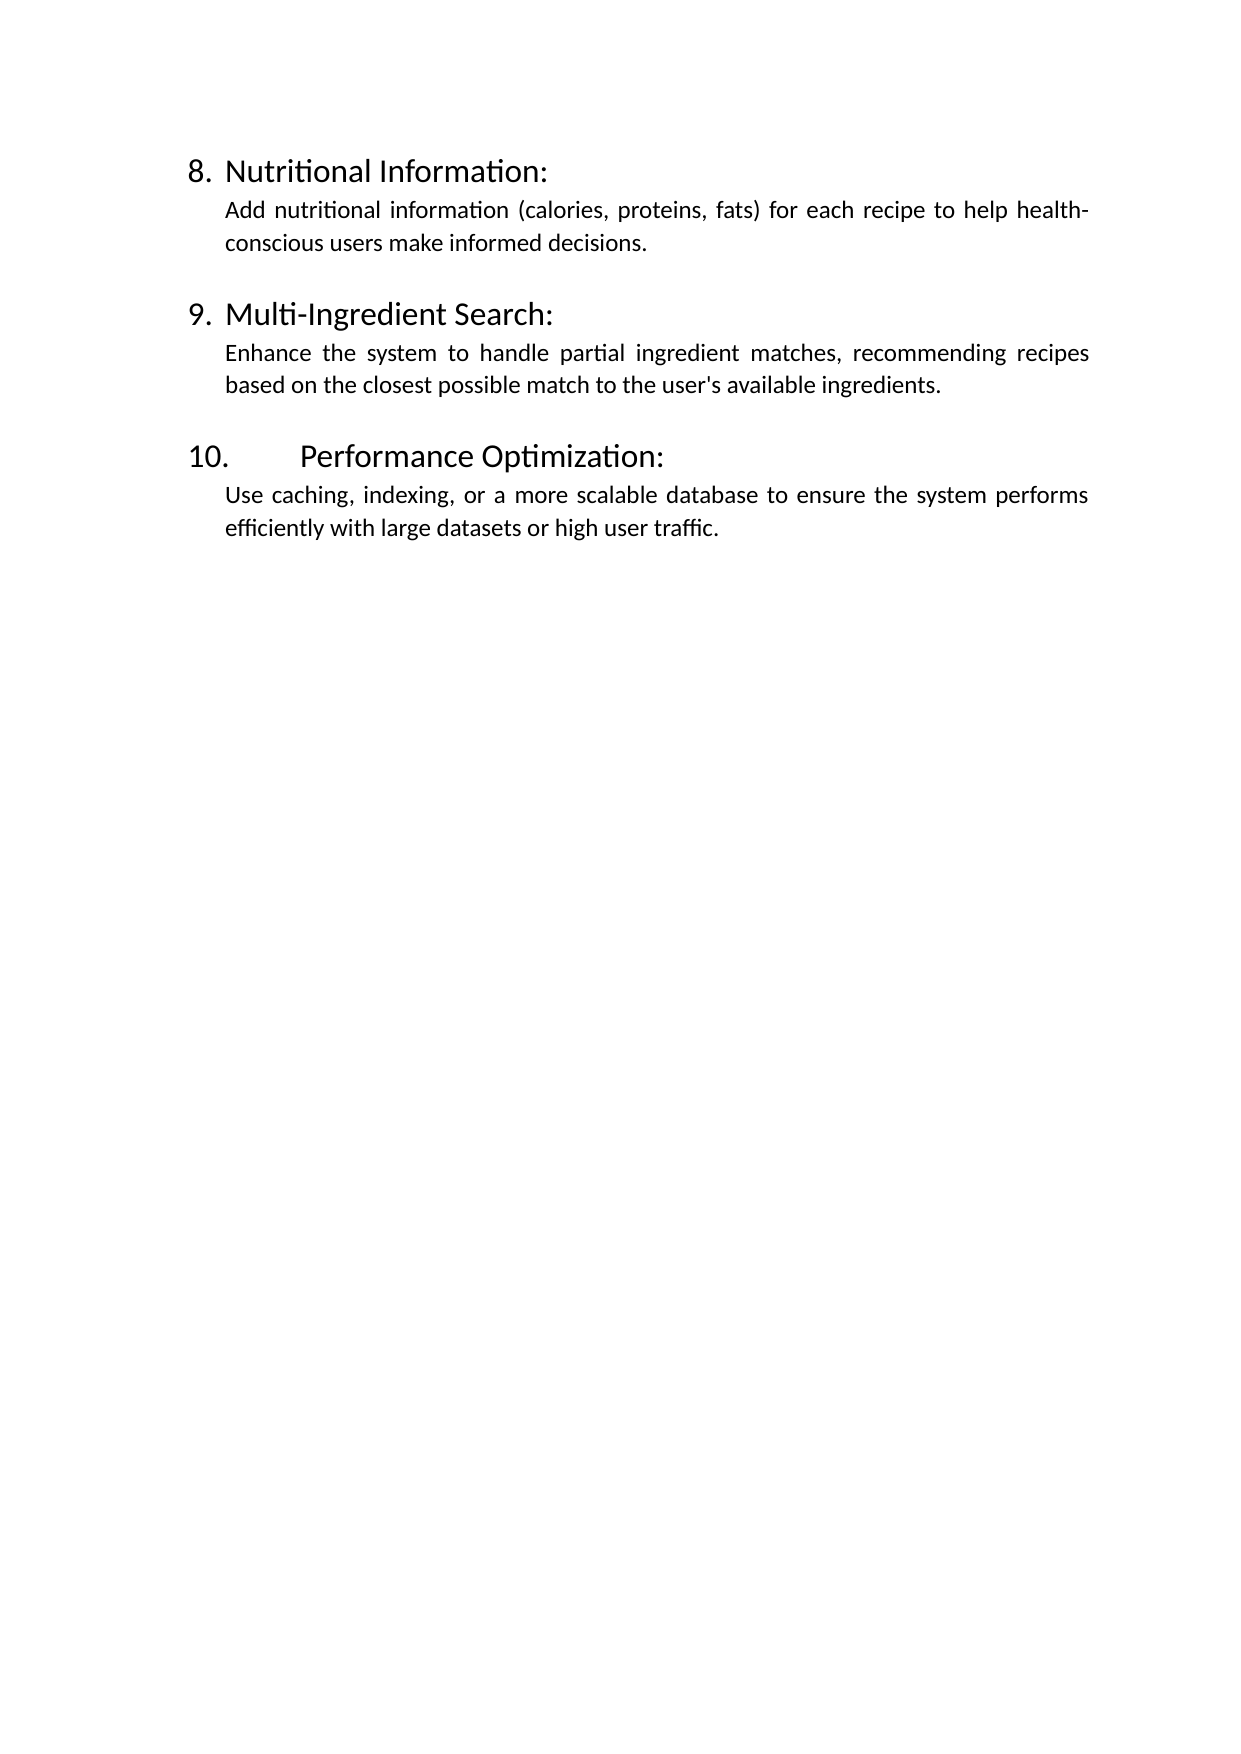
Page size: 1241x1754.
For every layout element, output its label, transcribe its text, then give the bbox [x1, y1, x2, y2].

list Multi-Ingredient Search: [187, 293, 1090, 333]
list Use caching, indexing, or a more scalable database to ensure the system performs efficiently with large datasets or high user traffic. [225, 479, 1090, 543]
list Nutritional Information: [187, 150, 1090, 191]
list Performance Optimization: [187, 435, 1090, 476]
list Add nutritional information (calories, proteins, fats) for each recipe to help health-conscious users make informed decisions. [225, 194, 1090, 257]
list Enhance the system to handle partial ingredient matches, recommending recipes based on the closest possible match to the user's available ingredients. [225, 337, 1090, 400]
